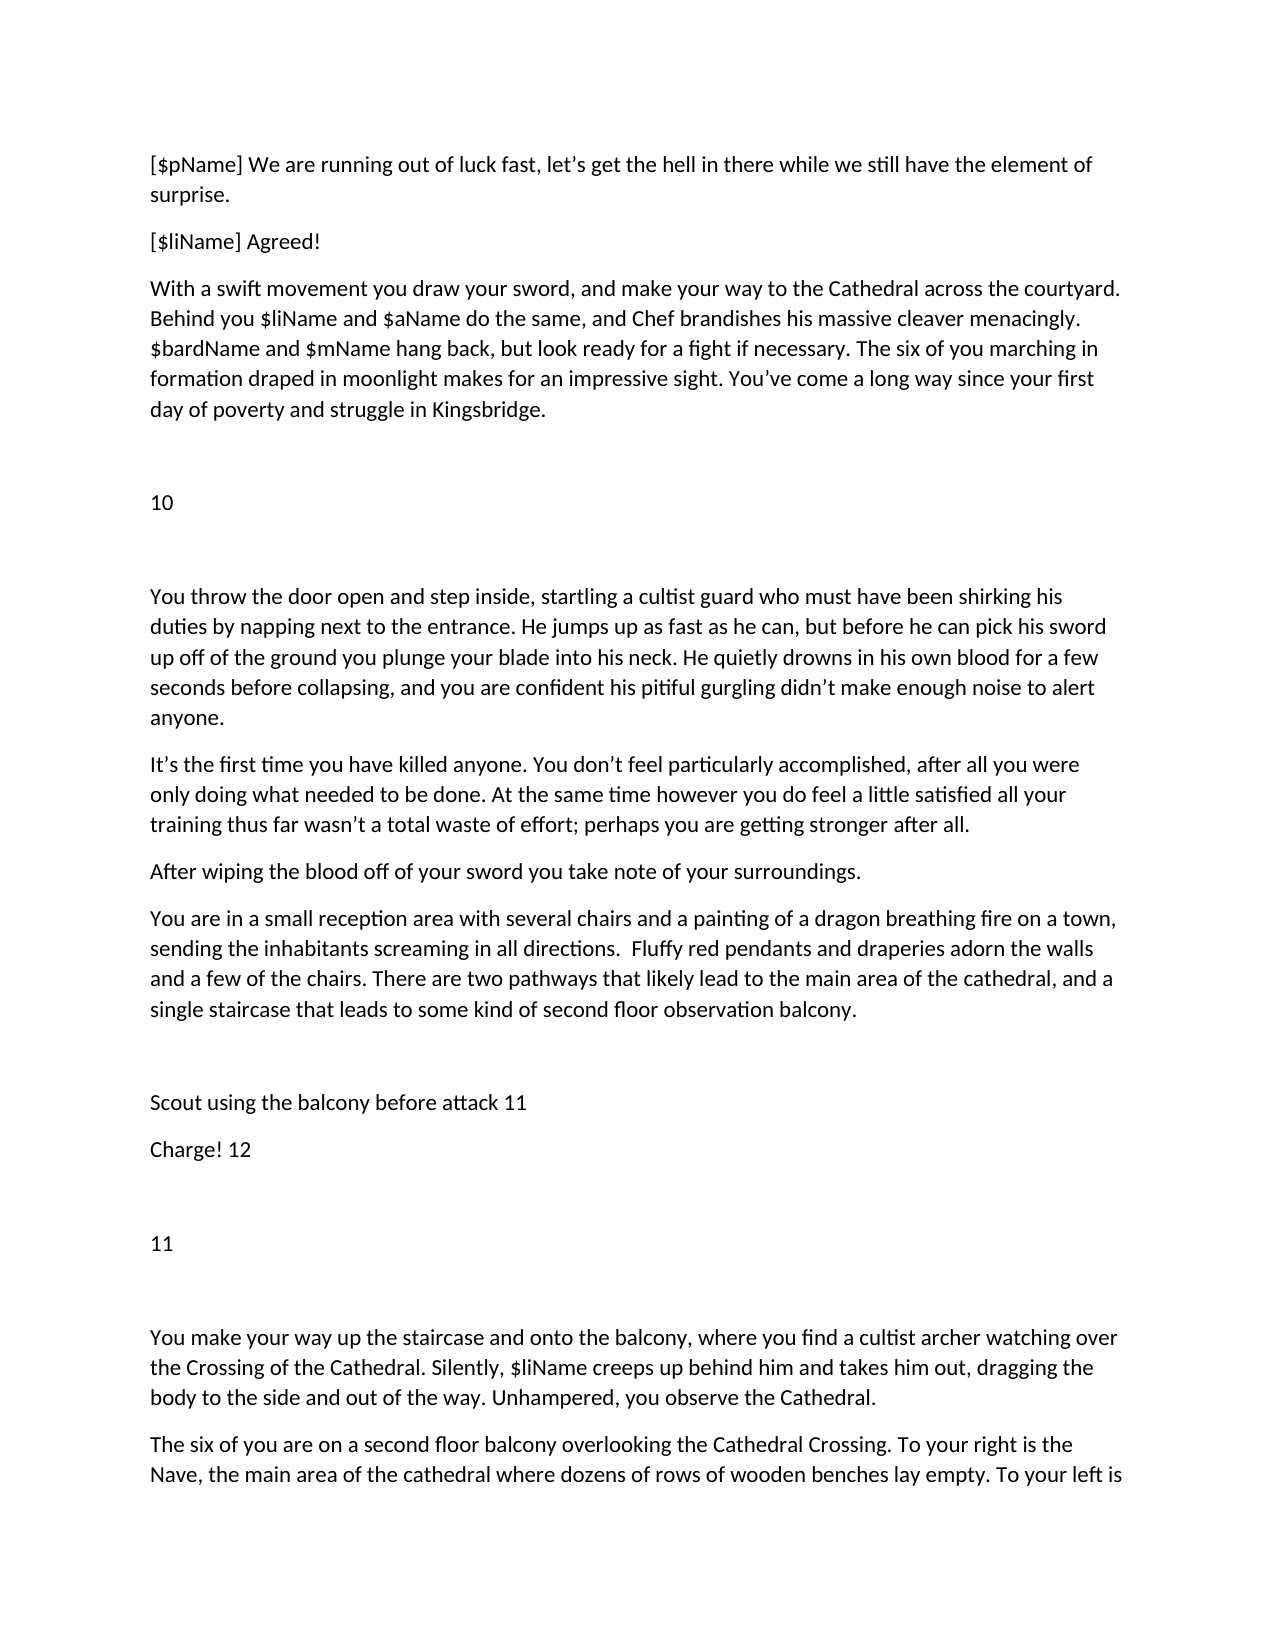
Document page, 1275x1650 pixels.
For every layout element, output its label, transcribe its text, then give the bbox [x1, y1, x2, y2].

text 11 [150, 1229, 1125, 1257]
text You make your way up the staircase and onto the balcony, where you find a cultist archer watching over the Crossing of the Cathedral. Silently, $liName creeps up behind him and takes him out, dragging the body to the side and out of the way. Unhampered, you observe the Cathedral. [150, 1323, 1125, 1411]
text After wiping the blood off of your sword you take note of your surroundings. [150, 857, 1125, 885]
text You are in a small reception area with several chairs and a painting of a dragon breathing fire on a town, sending the inhabitants screaming in all directions. Fluffy red pendants and draperies adorn the walls and a few of the chairs. There are two pathways that likely lead to the main area of the cathedral, and a single staircase that leads to some kind of second floor observation balcony. [150, 904, 1125, 1023]
text [$pName] We are running out of luck fast, let’s get the hell in there while we still have the element of surprise. [150, 150, 1125, 208]
text You throw the door open and step inside, startling a cultist guard who must have been shirking his duties by napping next to the entrance. He jumps up as fast as he can, but before he can pick his sword up off of the ground you plunge your blade into his neck. He quietly drowns in his own blood for a few seconds before collapsing, and you are confident his pitiful gurgling didn’t make enough noise to alert anyone. [150, 582, 1125, 731]
text 10 [150, 488, 1125, 517]
text [$liName] Agreed! [150, 227, 1125, 255]
text Charge! 12 [150, 1135, 1125, 1163]
text Scout using the balcony before attack 11 [150, 1088, 1125, 1117]
text It’s the first time you have killed anyone. You don’t feel particularly accomplished, after all you were only doing what needed to be done. At the same time however you do feel a little satisfied all your training thus far wasn’t a total waste of effort; perhaps you are getting stronger after all. [150, 750, 1125, 838]
